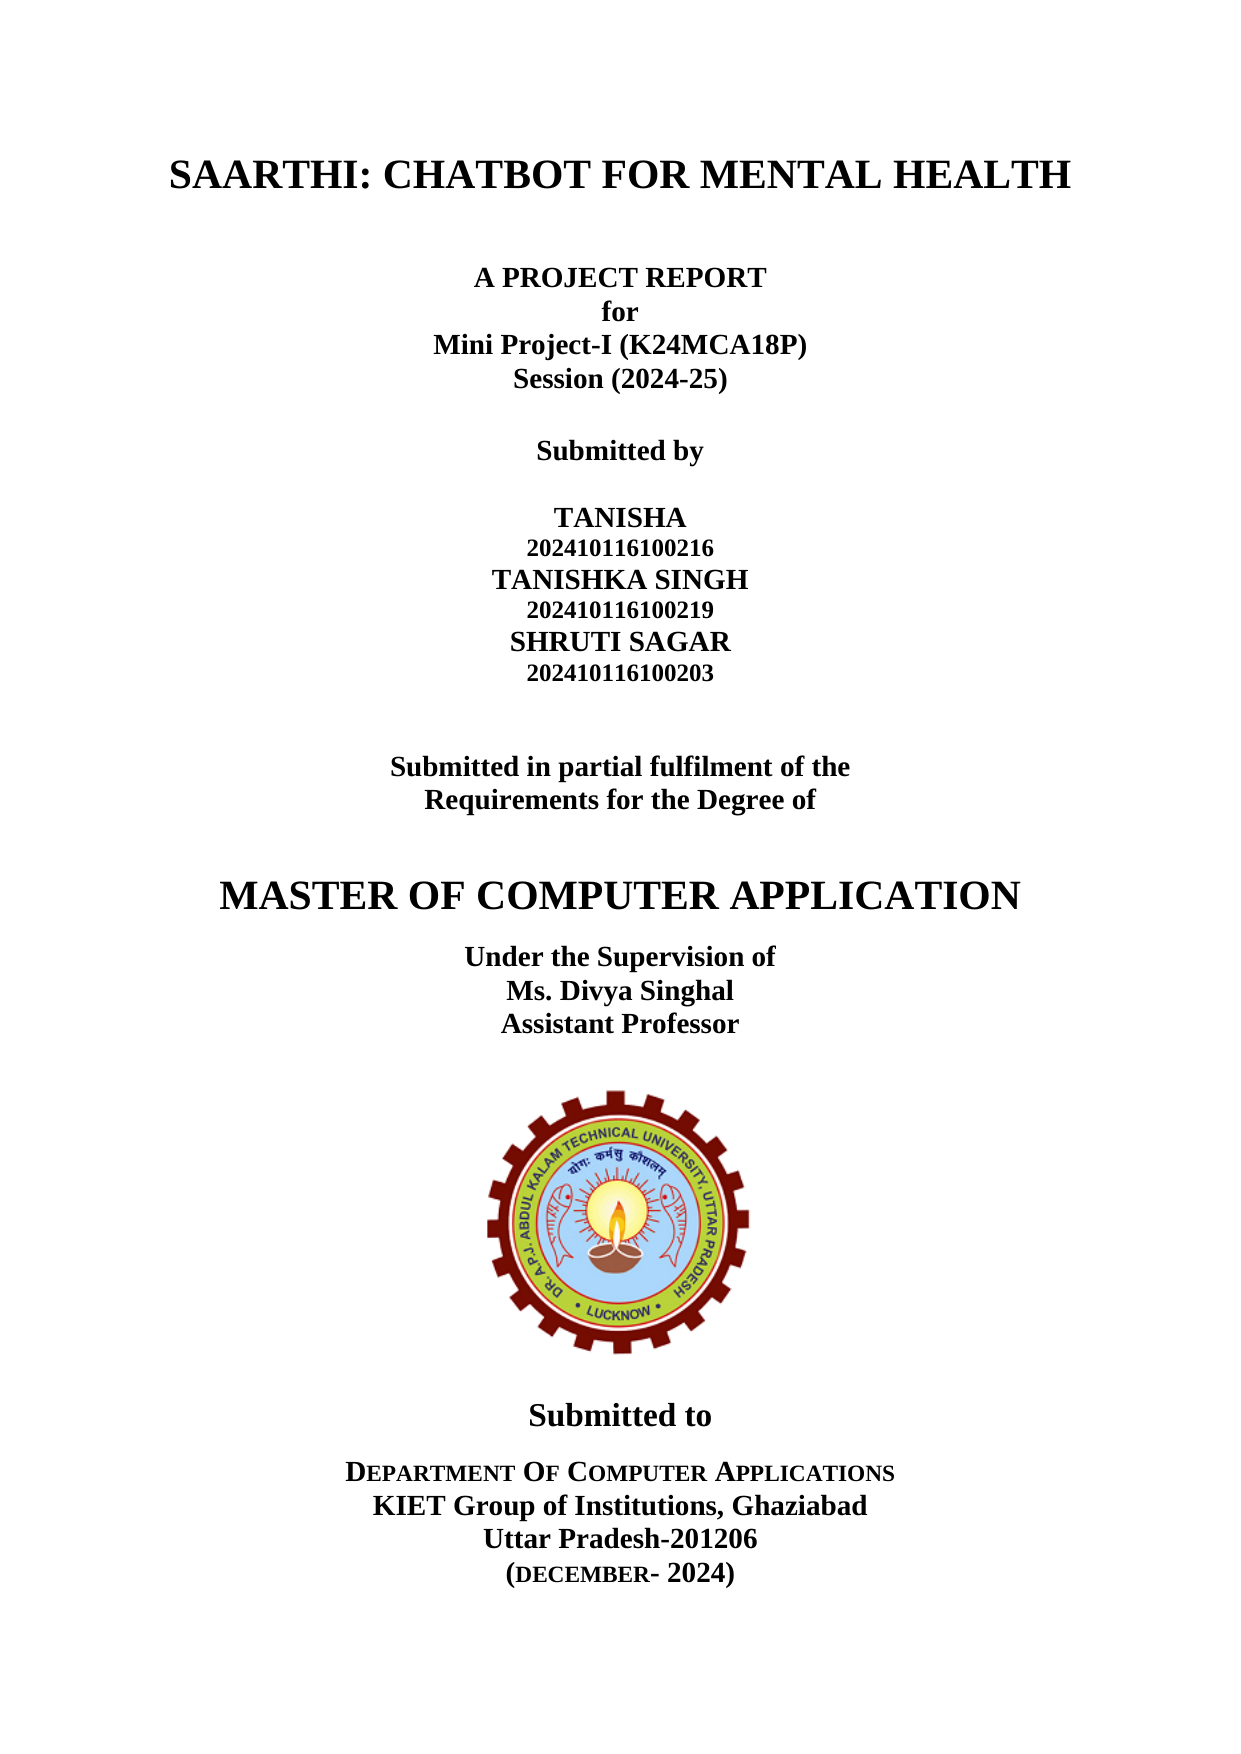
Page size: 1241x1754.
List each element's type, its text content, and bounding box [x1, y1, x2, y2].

text Requirements for the Degree of [150, 782, 1090, 816]
text A PROJECT REPORT [150, 260, 1090, 294]
text Submitted to [150, 1395, 1090, 1433]
text MASTER OF COMPUTER APPLICATION [150, 870, 1090, 918]
text Submitted by [150, 433, 1090, 466]
text SHRUTI SAGAR [150, 624, 1090, 658]
text TANISHKA SINGH [150, 562, 1090, 596]
text KIET Group of Institutions, Ghaziabad [150, 1488, 1090, 1521]
text 202410116100219 [150, 596, 1090, 624]
text Submitted in partial fulfilment of the [150, 749, 1090, 782]
text 202410116100216 [150, 533, 1090, 562]
picture [487, 1089, 753, 1355]
text SAARTHI: CHATBOT FOR MENTAL HEALTH [150, 150, 1090, 198]
text Under the Supervision of [150, 939, 1090, 973]
text for [150, 294, 1090, 327]
text Session (2024-25) [150, 361, 1090, 394]
text Uttar Pradesh-201206 [150, 1521, 1090, 1555]
text Department Of Computer Applications [150, 1454, 1090, 1488]
text TANISHA [150, 500, 1090, 533]
text Mini Project-I (K24MCA18P) [150, 327, 1090, 361]
text Ms. Divya Singhal [150, 973, 1090, 1006]
text 202410116100203 [150, 658, 1090, 687]
text (december- 2024) [150, 1555, 1090, 1588]
subtitle Assistant Professor [150, 1006, 1090, 1040]
